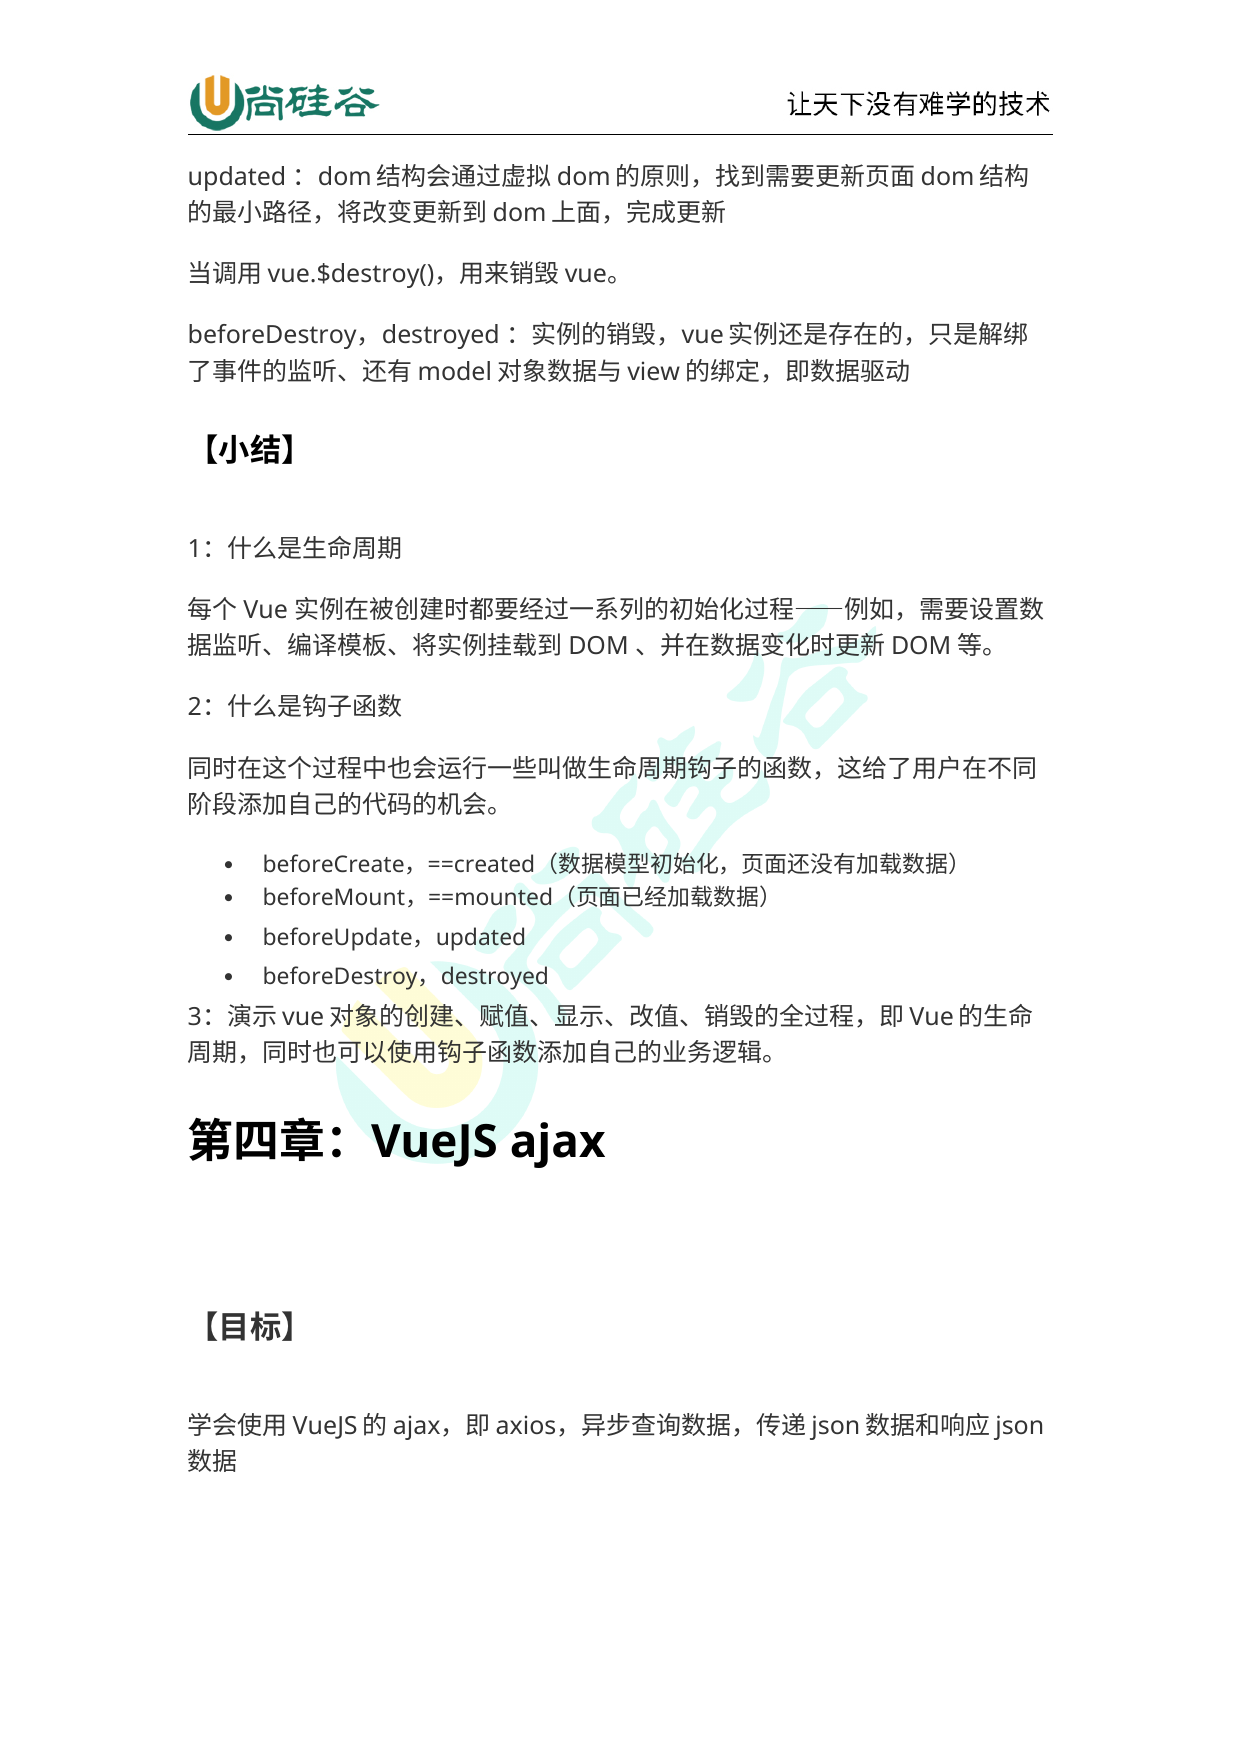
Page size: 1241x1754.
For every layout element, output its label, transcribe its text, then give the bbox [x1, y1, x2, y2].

list beforeCreate，==created（数据模型初始化，页面还没有加载数据） [225, 846, 1053, 879]
text updated ：dom结构会通过虚拟dom的原则，找到需要更新页面dom结构的最小路径，将改变更新到dom上面，完成更新 [187, 156, 1053, 229]
list beforeDestroy，destroyed [225, 958, 1053, 991]
text 学会使用VueJS的ajax，即axios，异步查询数据，传递json数据和响应json数据 [187, 1405, 1053, 1478]
list beforeMount，==mounted（页面已经加载数据） [225, 879, 1053, 912]
text 同时在这个过程中也会运行一些叫做生命周期钩子的函数，这给了用户在不同阶段添加自己的代码的机会。 [187, 748, 1053, 821]
picture [187, 73, 1053, 132]
text 3：演示vue对象的创建、赋值、显示、改值、销毁的全过程，即Vue的生命周期，同时也可以使用钩子函数添加自己的业务逻辑。 [187, 996, 1053, 1069]
list beforeUpdate，updated [225, 918, 1053, 952]
subtitle 第四章：VueJS ajax [187, 1104, 1053, 1171]
subtitle 【小结】 [187, 425, 1053, 470]
text 1：什么是生命周期 [187, 528, 1053, 564]
text 每个 Vue 实例在被创建时都要经过一系列的初始化过程——例如，需要设置数据监听、编译模板、将实例挂载到 DOM 、并在数据变化时更新 DOM 等。 [187, 589, 1053, 662]
subtitle 【目标】 [187, 1302, 1053, 1347]
text 2：什么是钩子函数 [187, 687, 1053, 723]
text beforeDestroy，destroyed ：实例的销毁，vue实例还是存在的，只是解绑了事件的监听、还有model对象数据与view的绑定，即数据驱动 [187, 315, 1053, 387]
text 当调用vue.$destroy()，用来销毁vue。 [187, 254, 1053, 290]
